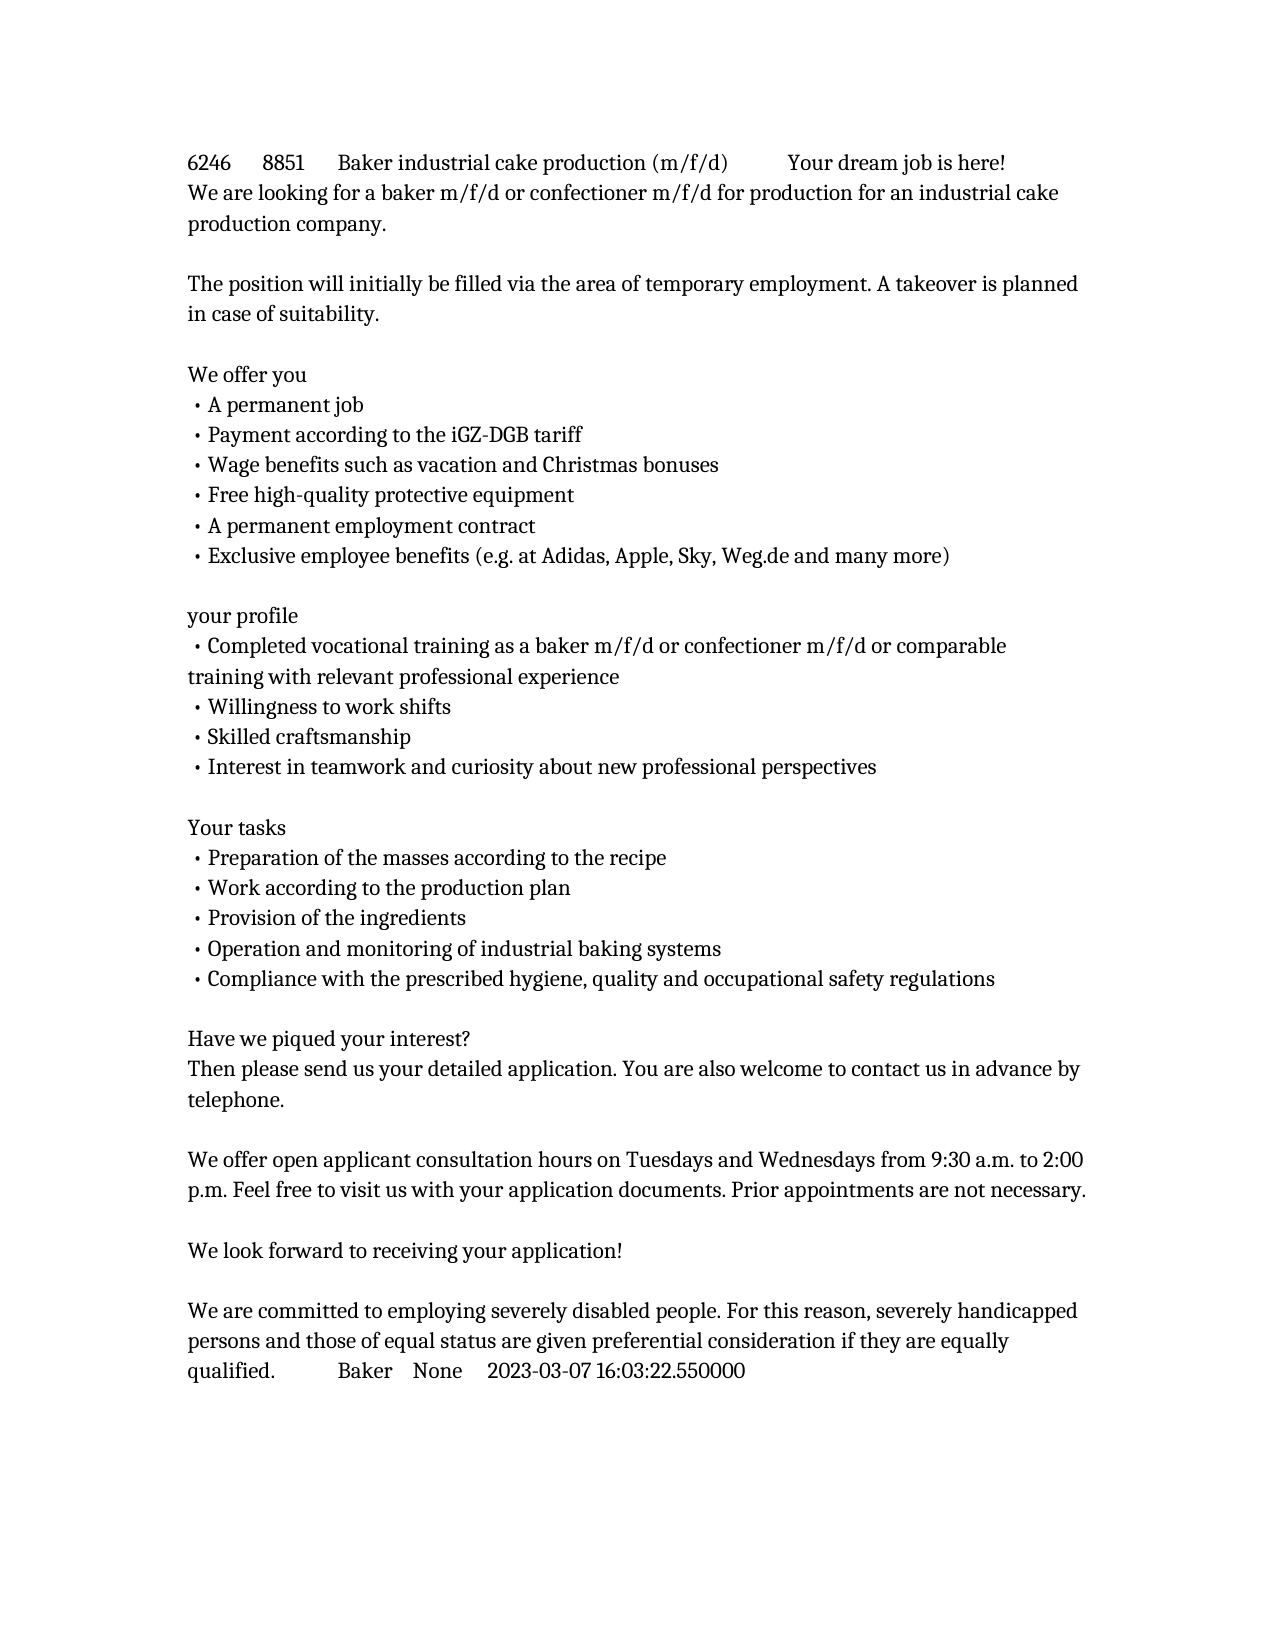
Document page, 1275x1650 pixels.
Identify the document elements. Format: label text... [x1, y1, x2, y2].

text 6246 8851 Baker industrial cake production (m/f/d) Your dream job is here! We are looking for a baker m/f/d or confectioner m/f/d for production for an industrial cake production company. The position will initially be filled via the area of ​​temporary employment. A takeover is planned in case of suitability. We offer you • A permanent job • Payment according to the iGZ-DGB tariff • Wage benefits such as vacation and Christmas bonuses • Free high-quality protective equipment • A permanent employment contract • Exclusive employee benefits (e.g. at Adidas, Apple, Sky, Weg.de and many more) your profile • Completed vocational training as a baker m/f/d or confectioner m/f/d or comparable training with relevant professional experience • Willingness to work shifts • Skilled craftsmanship • Interest in teamwork and curiosity about new professional perspectives Your tasks • Preparation of the masses according to the recipe • Work according to the production plan • Provision of the ingredients • Operation and monitoring of industrial baking systems • Compliance with the prescribed hygiene, quality and occupational safety regulations Have we piqued your interest? Then please send us your detailed application. You are also welcome to contact us in advance by telephone. We offer open applicant consultation hours on Tuesdays and Wednesdays from 9:30 a.m. to 2:00 p.m. Feel free to visit us with your application documents. Prior appointments are not necessary. We look forward to receiving your application! We are committed to employing severely disabled people. For this reason, severely handicapped persons and those of equal status are given preferential consideration if they are equally qualified. Baker None 2023-03-07 16:03:22.550000 [187, 150, 1087, 1415]
